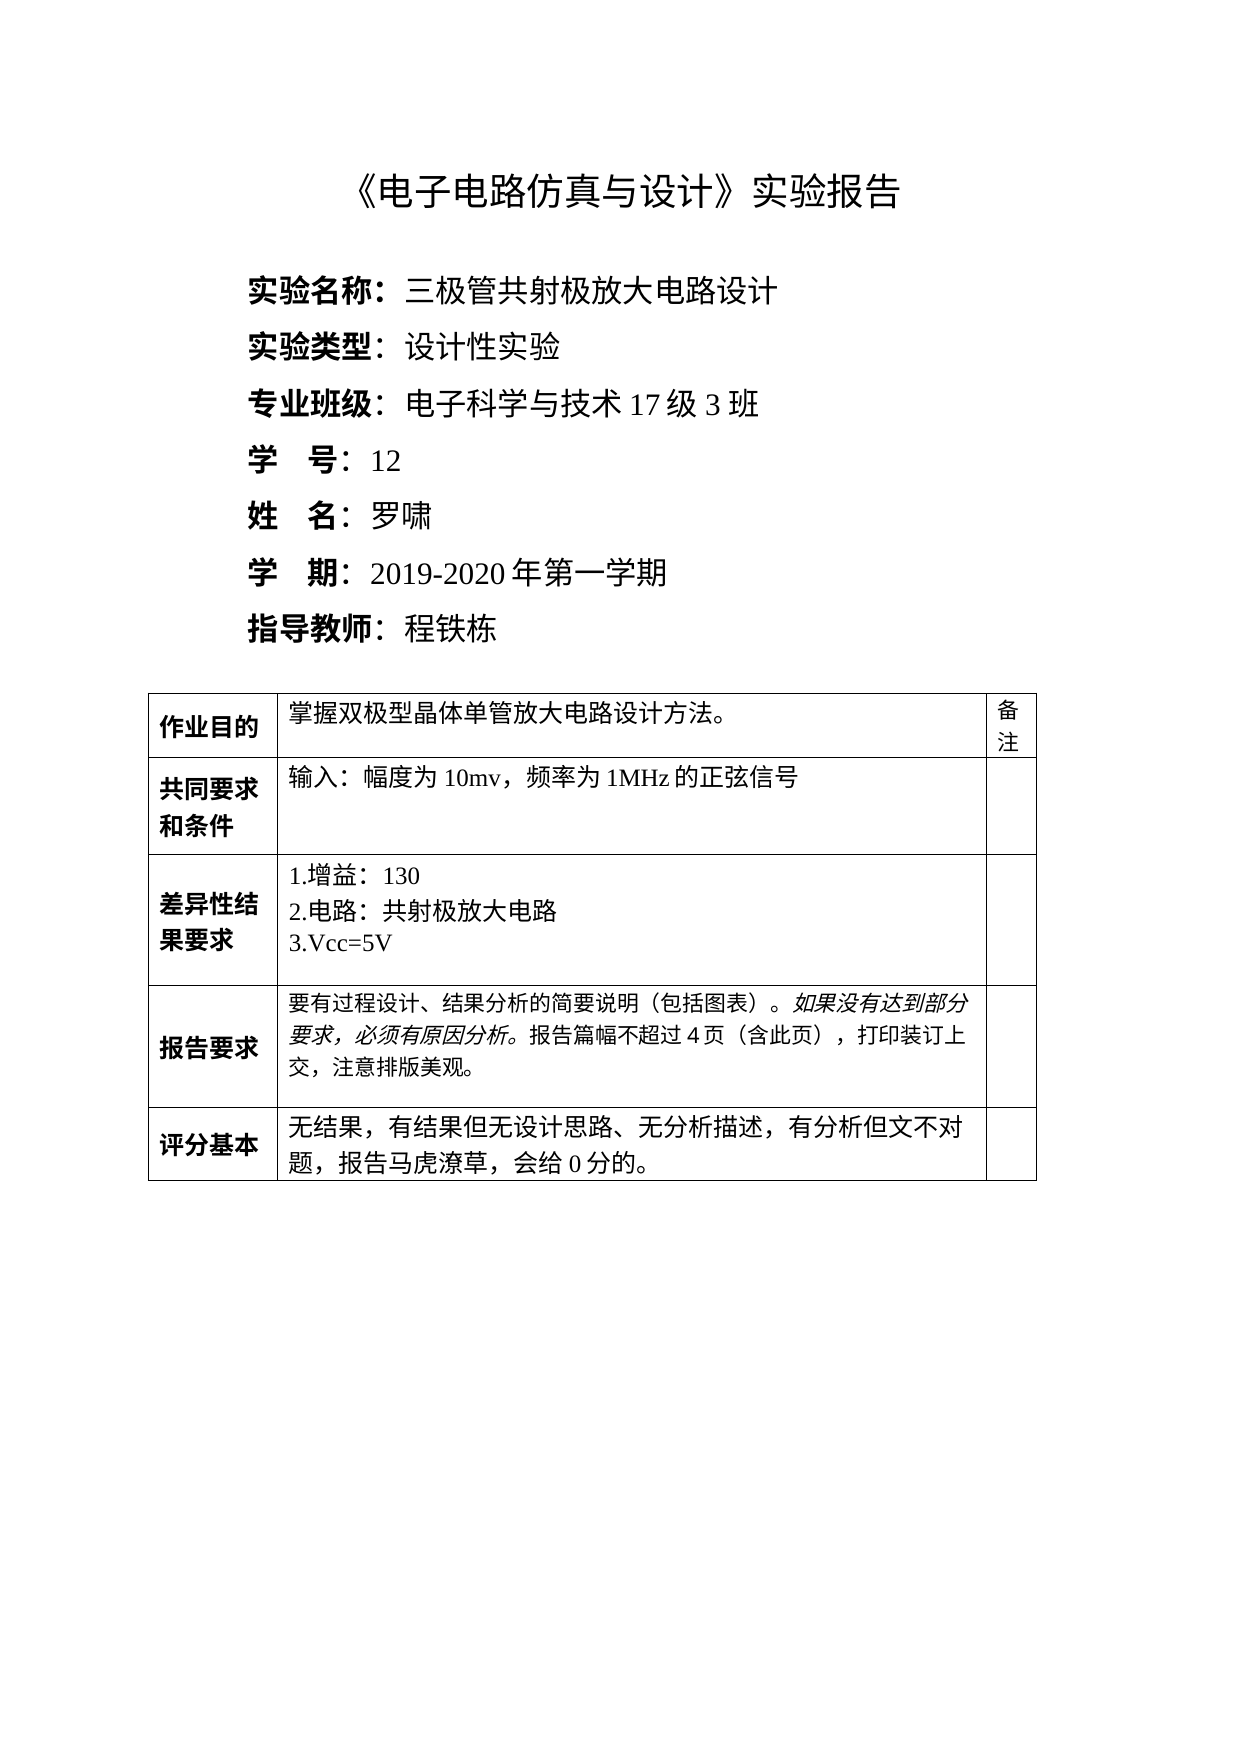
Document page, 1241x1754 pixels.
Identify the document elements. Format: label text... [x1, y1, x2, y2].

table_cell [987, 855, 1036, 985]
text 学 期：2019-2020年第一学期 [248, 548, 1092, 593]
table_cell [987, 986, 1036, 1107]
table_cell 无结果，有结果但无设计思路、无分析描述，有分析但文不对题，报告马虎潦草，会给0分的。 [278, 1108, 986, 1180]
table_cell 差异性结果要求 [149, 855, 277, 985]
table_cell 共同要求 和条件 [149, 758, 277, 854]
text 实验类型：设计性实验 [248, 322, 1092, 367]
table_cell 评分基本 [149, 1108, 277, 1180]
table_cell [987, 758, 1036, 854]
text 指导教师：程铁栋 [248, 604, 1092, 650]
text 实验名称：三极管共射极放大电路设计 [248, 266, 1092, 311]
table_cell 要有过程设计、结果分析的简要说明（包括图表）。如果没有达到部分要求，必须有原因分析。报告篇幅不超过4页（含此页），打印装订上交，注意排版美观。 [278, 986, 986, 1107]
table_header 作业目的 [149, 694, 277, 757]
text 姓 名：罗啸 [248, 492, 1092, 537]
table_header 备注 [987, 694, 1036, 757]
table_cell 输入：幅度为10mv，频率为1MHz的正弦信号 [278, 758, 986, 854]
text 学 号：12 [248, 435, 1092, 480]
text 《电子电路仿真与设计》实验报告 [148, 162, 1092, 216]
table_header 掌握双极型晶体单管放大电路设计方法。 [278, 694, 986, 757]
table_cell [987, 1108, 1036, 1180]
table_cell 1.增益：130 2.电路：共射极放大电路 3.Vcc=5V [278, 855, 986, 985]
text 专业班级：电子科学与技术17级 3 班 [248, 379, 1092, 424]
table_cell 报告要求 [149, 986, 277, 1107]
